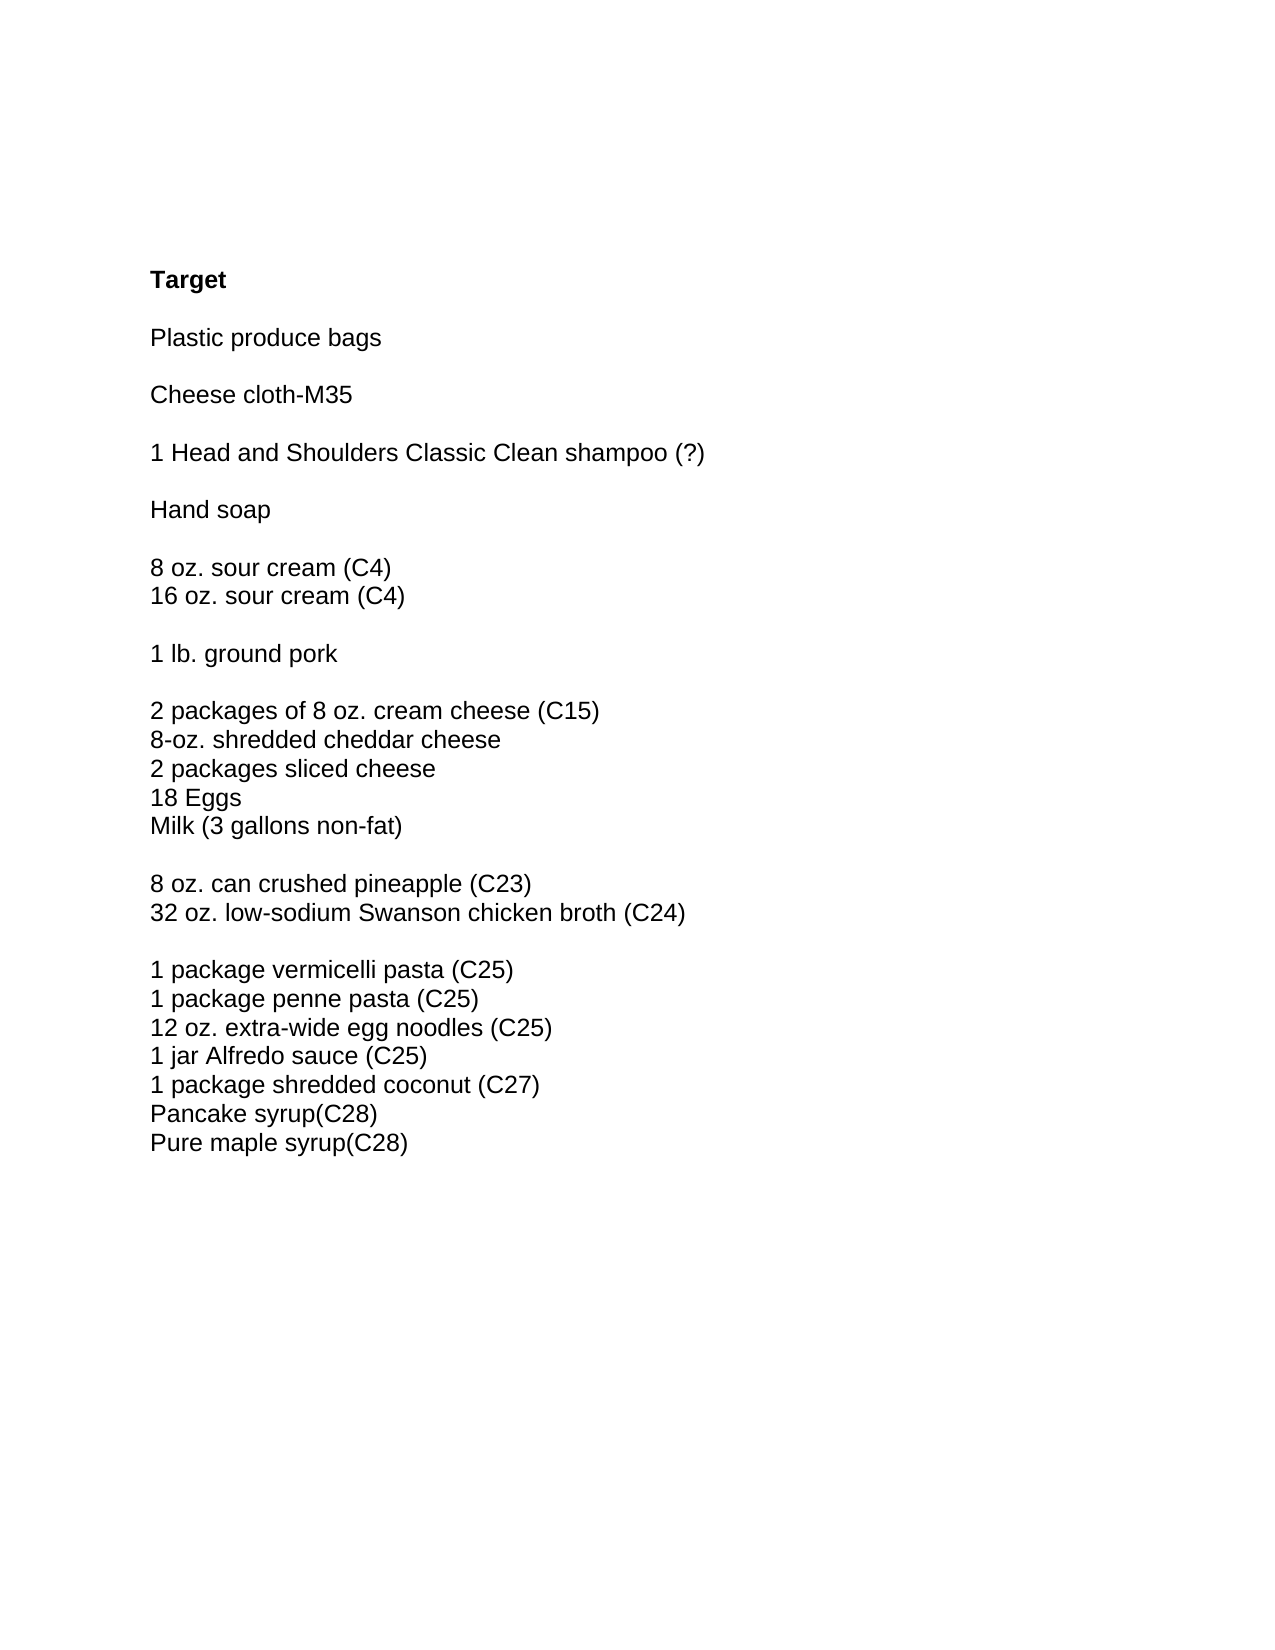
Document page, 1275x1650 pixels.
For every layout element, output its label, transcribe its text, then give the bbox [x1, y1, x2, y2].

text Target [150, 265, 1125, 294]
text Pancake syrup(C28) [150, 1099, 1125, 1127]
text Pure maple syrup(C28) [150, 1127, 1125, 1156]
text 1 package vermicelli pasta (C25) [150, 955, 1125, 984]
text Cheese cloth-M35 [150, 380, 1125, 409]
text Plastic produce bags [150, 322, 1125, 351]
text 8 oz. can crushed pineapple (C23) [150, 869, 1125, 897]
text 1 package shredded coconut (C27) [150, 1070, 1125, 1099]
text 2 packages of 8 oz. cream cheese (C15) [150, 696, 1125, 725]
text 1 jar Alfredo sauce (C25) [150, 1041, 1125, 1070]
text 12 oz. extra-wide egg noodles (C25) [150, 1012, 1125, 1041]
text Milk (3 gallons non-fat) [150, 811, 1125, 840]
text 8 oz. sour cream (C4) [150, 552, 1125, 581]
text 16 oz. sour cream (C4) [150, 581, 1125, 610]
text 2 packages sliced cheese [150, 754, 1125, 782]
text 1 package penne pasta (C25) [150, 984, 1125, 1012]
text 18 Eggs [150, 782, 1125, 811]
text 1 Head and Shoulders Classic Clean shampoo (?) [150, 437, 1125, 466]
text 8-oz. shredded cheddar cheese [150, 725, 1125, 754]
text 32 oz. low-sodium Swanson chicken broth (C24) [150, 897, 1125, 926]
text Hand soap [150, 495, 1125, 524]
text 1 lb. ground pork [150, 639, 1125, 667]
